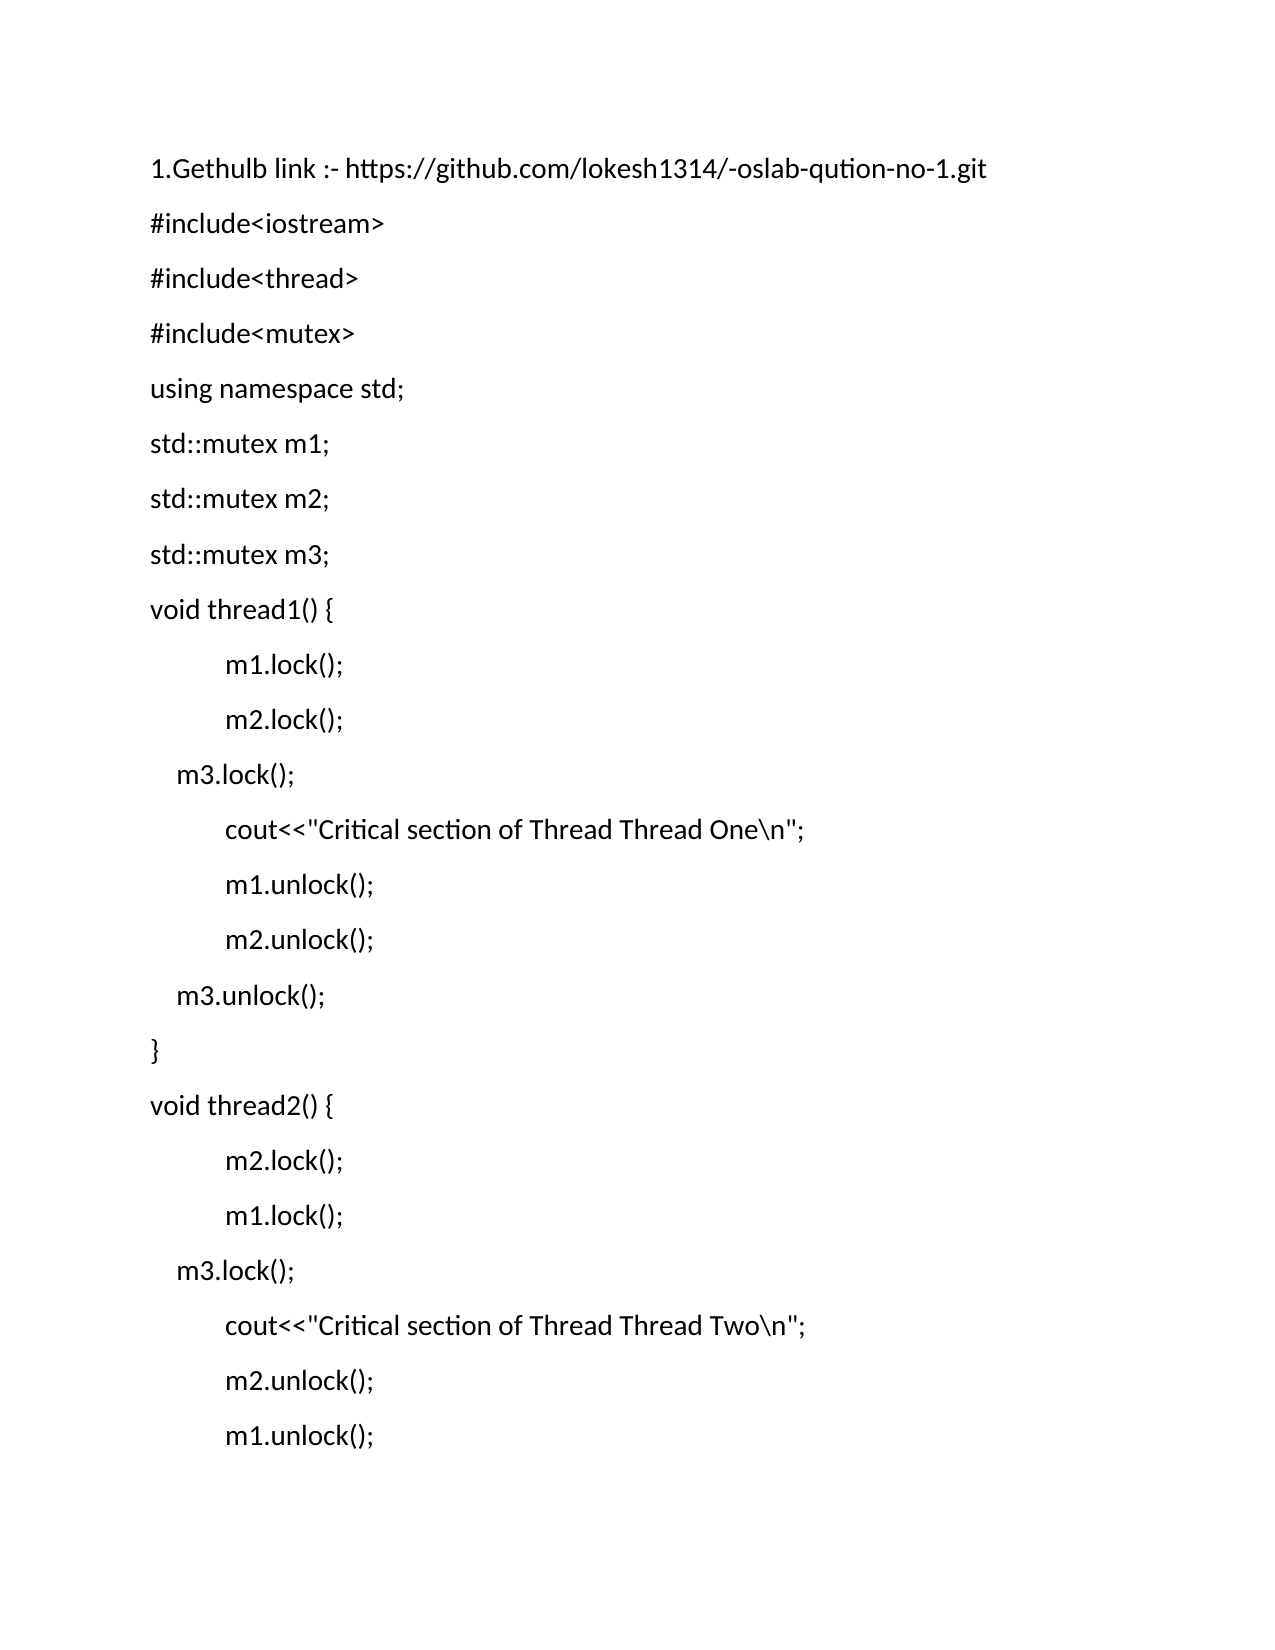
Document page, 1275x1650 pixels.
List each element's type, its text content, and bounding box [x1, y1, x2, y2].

text m3.unlock(); [150, 977, 1125, 1012]
text m2.lock(); [150, 1142, 1125, 1177]
text m3.lock(); [150, 1252, 1125, 1288]
text using namespace std; [150, 370, 1125, 406]
text #include<iostream> [150, 205, 1125, 241]
text #include<mutex> [150, 315, 1125, 351]
text #include<thread> [150, 260, 1125, 296]
text m1.lock(); [150, 1197, 1125, 1233]
text 1.Gethulb link :- https://github.com/lokesh1314/-oslab-qution-no-1.git [150, 150, 1125, 186]
text m1.unlock(); [150, 1417, 1125, 1453]
text m3.lock(); [150, 756, 1125, 792]
text std::mutex m1; [150, 426, 1125, 461]
text void thread1() { [150, 591, 1125, 626]
text cout<<"Critical section of Thread Thread Two\n"; [150, 1307, 1125, 1343]
text m2.unlock(); [150, 921, 1125, 957]
text void thread2() { [150, 1087, 1125, 1122]
text m1.unlock(); [150, 866, 1125, 902]
text std::mutex m3; [150, 536, 1125, 571]
text m2.unlock(); [150, 1362, 1125, 1398]
text std::mutex m2; [150, 481, 1125, 516]
text cout<<"Critical section of Thread Thread One\n"; [150, 811, 1125, 847]
text m1.lock(); [150, 646, 1125, 682]
text } [150, 1032, 1125, 1067]
text m2.lock(); [150, 701, 1125, 737]
